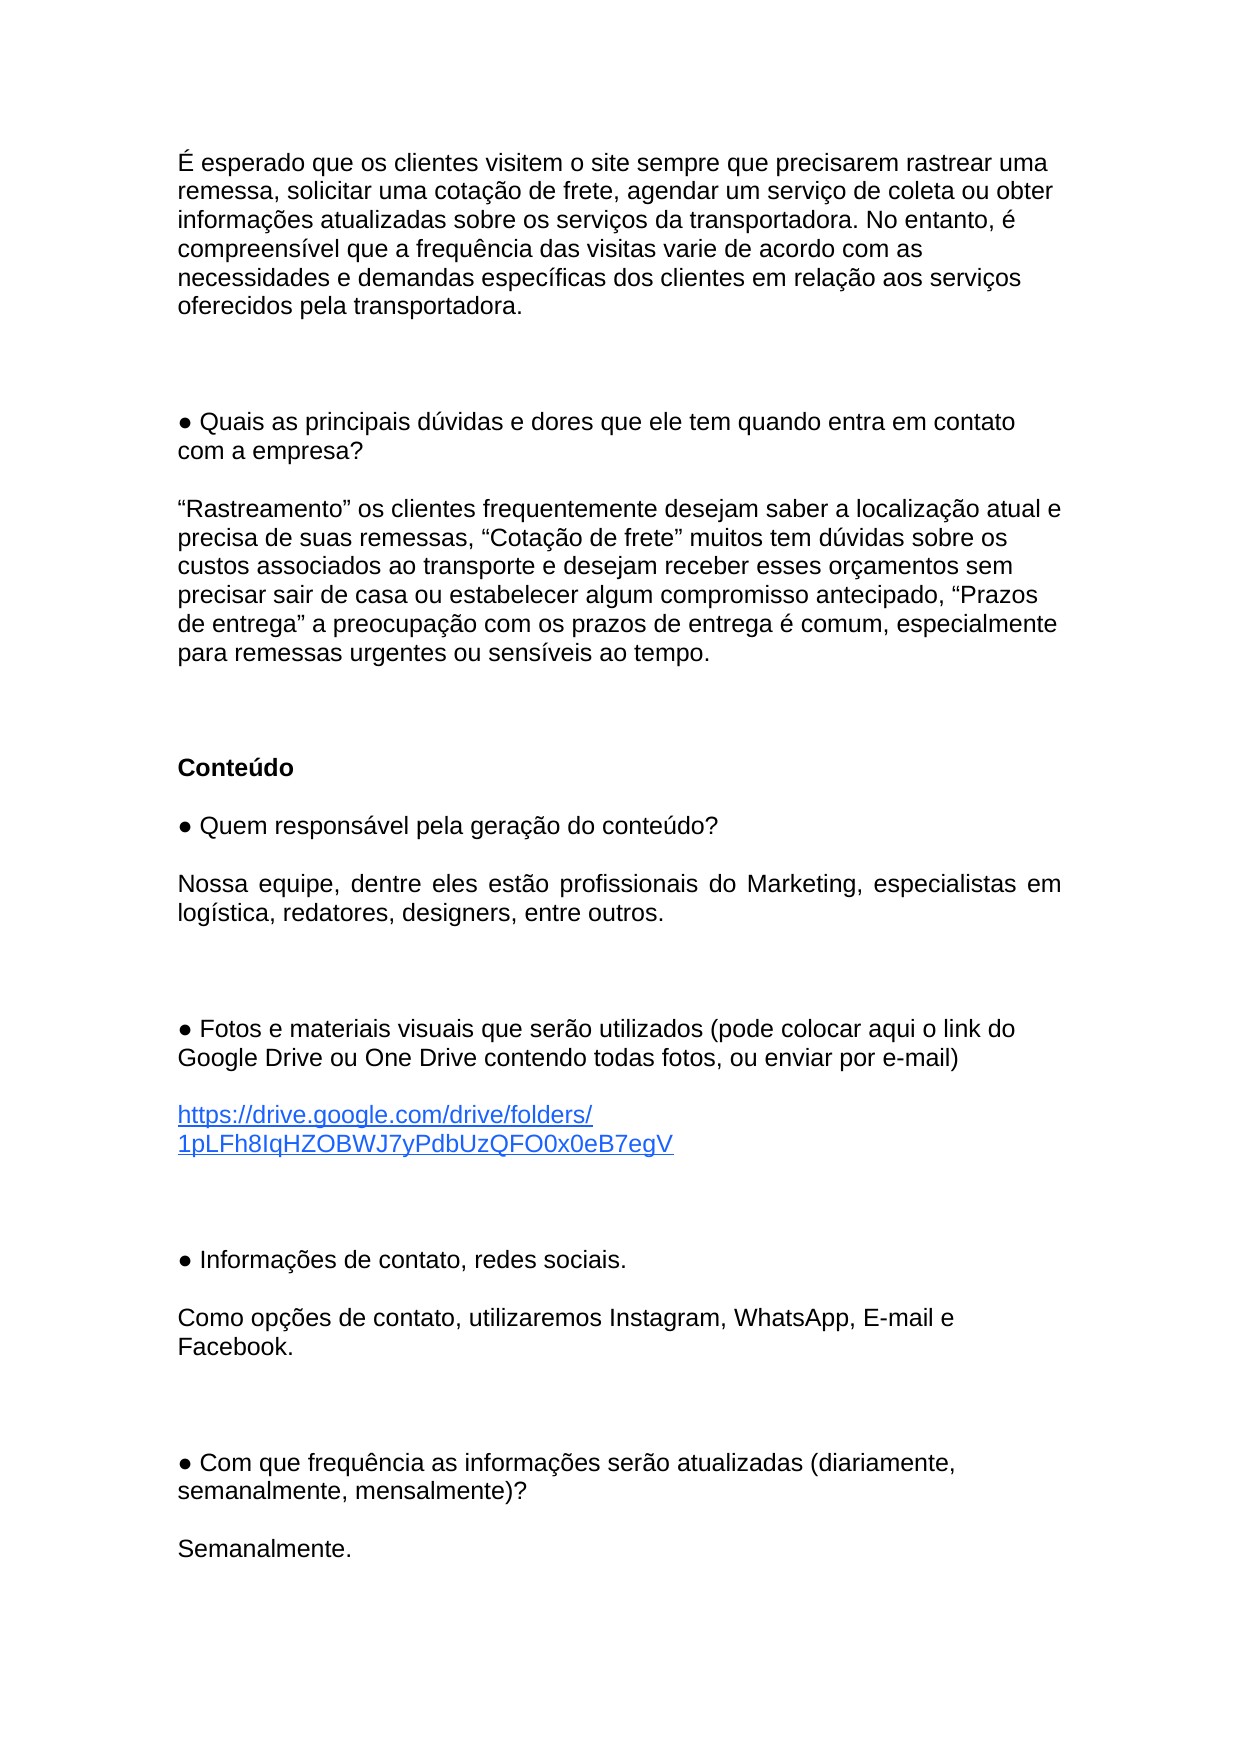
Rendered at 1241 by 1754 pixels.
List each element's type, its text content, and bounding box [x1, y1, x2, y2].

text Semanalmente. [177, 1534, 1063, 1563]
text Nossa equipe, dentre eles estão profissionais do Marketing, especialistas em logística, redatores, designers, entre outros. [177, 869, 1063, 927]
text ● Informações de contato, redes sociais. [177, 1245, 1063, 1274]
text ● Quem responsável pela geração do conteúdo? [177, 811, 1063, 840]
text ● Quais as principais dúvidas e dores que ele tem quando entra em contato com a empresa? [177, 407, 1063, 465]
text “Rastreamento” os clientes frequentemente desejam saber a localização atual e precisa de suas remessas, “Cotação de frete” muitos tem dúvidas sobre os custos associados ao transporte e desejam receber esses orçamentos sem precisar sair de casa ou estabelecer algum compromisso antecipado, “Prazos de entrega” a preocupação com os prazos de entrega é comum, especialmente para remessas urgentes ou sensíveis ao tempo. [177, 494, 1063, 666]
text ● Fotos e materiais visuais que serão utilizados (pode colocar aqui o link do Google Drive ou One Drive contendo todas fotos, ou enviar por e-mail) [177, 1014, 1063, 1071]
text É esperado que os clientes visitem o site sempre que precisarem rastrear uma remessa, solicitar uma cotação de frete, agendar um serviço de coleta ou obter informações atualizadas sobre os serviços da transportadora. No entanto, é compreensível que a frequência das visitas varie de acordo com as necessidades e demandas específicas dos clientes em relação aos serviços oferecidos pela transportadora. [177, 148, 1063, 320]
text https://drive.google.com/drive/folders/1pLFh8IqHZOBWJ7yPdbUzQFO0x0eB7egV [177, 1101, 1063, 1158]
text ● Com que frequência as informações serão atualizadas (diariamente, semanalmente, mensalmente)? [177, 1448, 1063, 1505]
text Conteúdo [177, 753, 1063, 782]
text Como opções de contato, utilizaremos Instagram, WhatsApp, E-mail e Facebook. [177, 1303, 1063, 1361]
